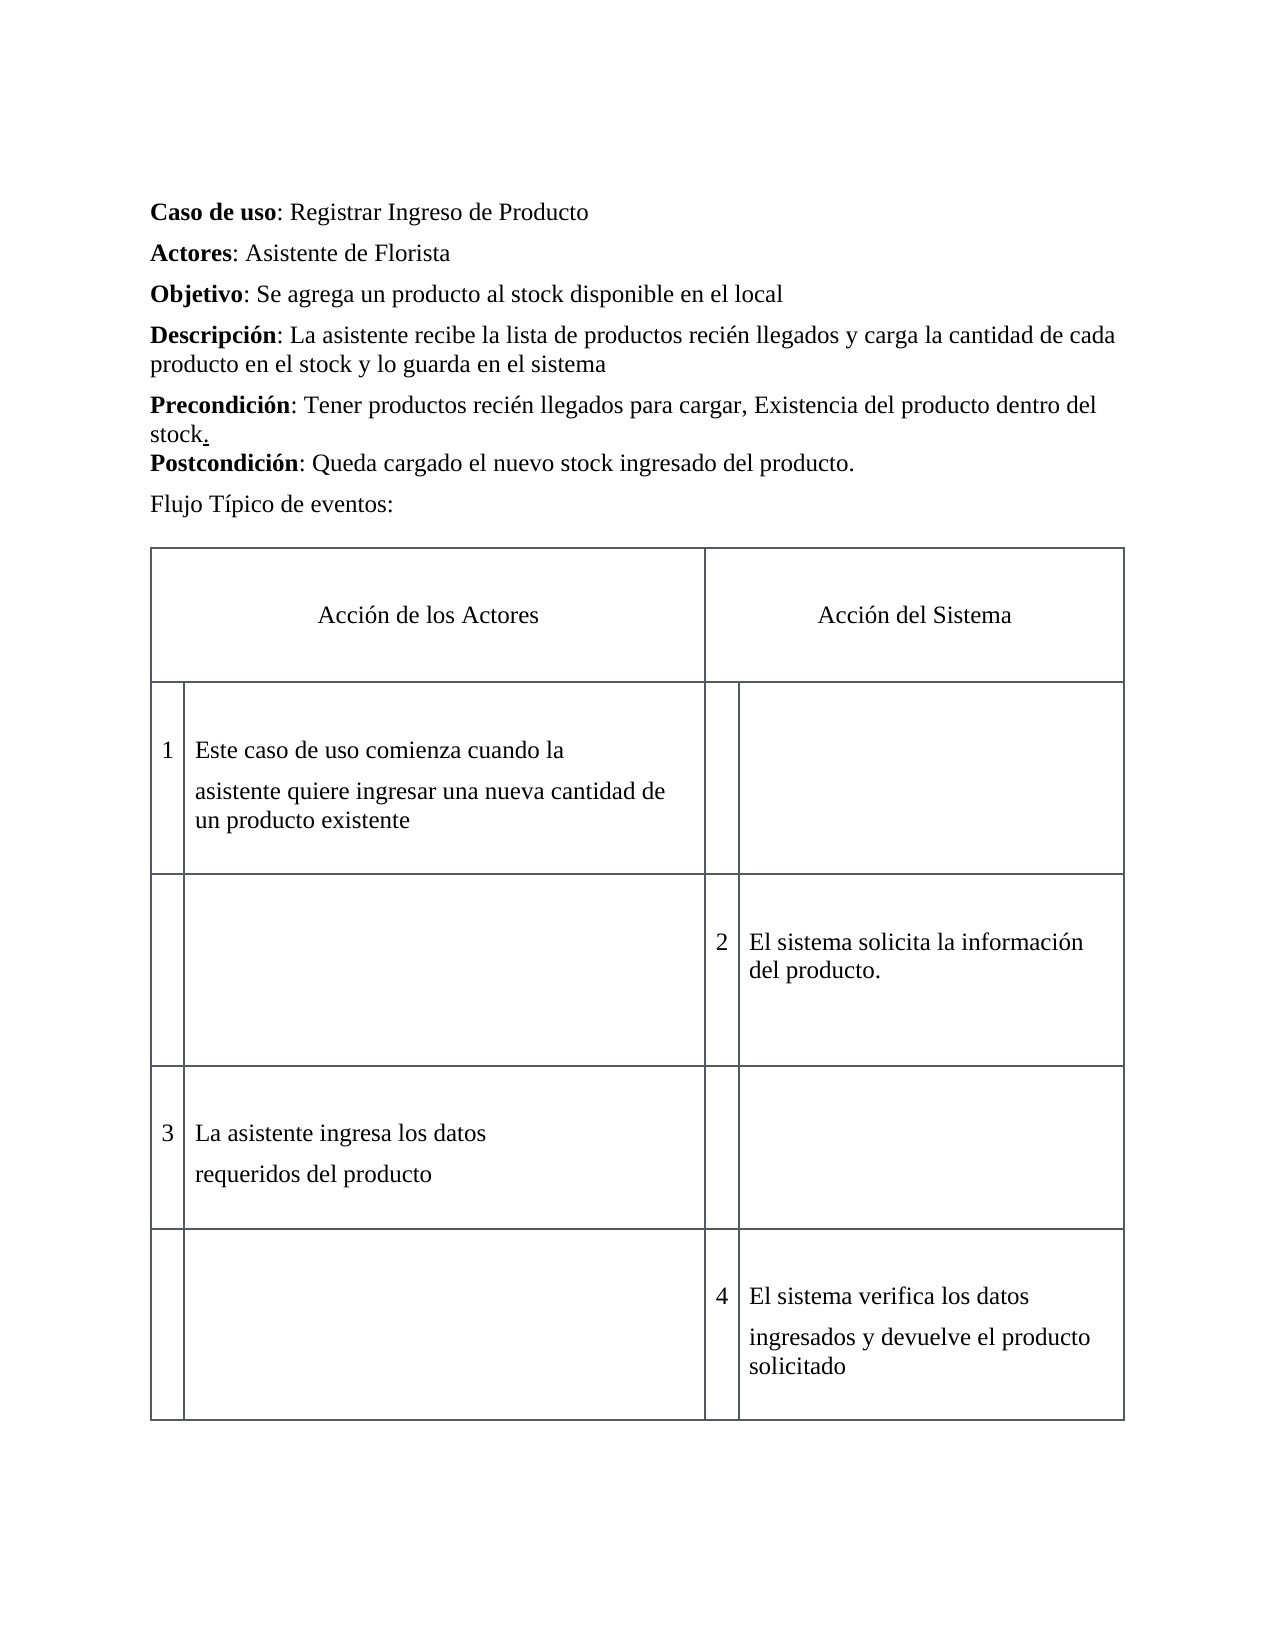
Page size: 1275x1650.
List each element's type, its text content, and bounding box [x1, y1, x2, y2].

table_cell [740, 683, 1123, 873]
table_cell [185, 875, 704, 1064]
text Precondición: Tener productos recién llegados para cargar, Existencia del producto dentro del stock. [150, 391, 1125, 448]
text Flujo Típico de eventos: [150, 489, 1125, 518]
table_cell [706, 1067, 738, 1227]
table_cell [740, 1067, 1123, 1227]
text Actores: Asistente de Florista [150, 238, 1125, 267]
table_cell 3 [152, 1067, 183, 1227]
text Postcondición: Queda cargado el nuevo stock ingresado del producto. [150, 448, 1125, 477]
table_cell [185, 1230, 704, 1419]
text Caso de uso: Registrar Ingreso de Producto [150, 197, 1125, 226]
table_cell El sistema solicita la información del producto. [740, 875, 1123, 1064]
table_cell Este caso de uso comienza cuando la asistente quiere ingresar una nueva cantidad de un producto existente [185, 683, 704, 873]
table_header Acción del Sistema [706, 549, 1123, 681]
table_cell 1 [152, 683, 183, 873]
table_cell [706, 683, 738, 873]
table_cell [152, 1230, 183, 1419]
table_cell 2 [706, 875, 738, 1064]
text Descripción: La asistente recibe la lista de productos recién llegados y carga la cantidad de cada producto en el stock y lo guarda en el sistema [150, 321, 1125, 378]
table_cell El sistema verifica los datos ingresados y devuelve el producto solicitado [740, 1230, 1123, 1419]
text Objetivo: Se agrega un producto al stock disponible en el local [150, 279, 1125, 308]
table_cell 4 [706, 1230, 738, 1419]
table_header Acción de los Actores [152, 549, 704, 681]
table_cell [152, 875, 183, 1064]
table_cell La asistente ingresa los datos requeridos del producto [185, 1067, 704, 1227]
